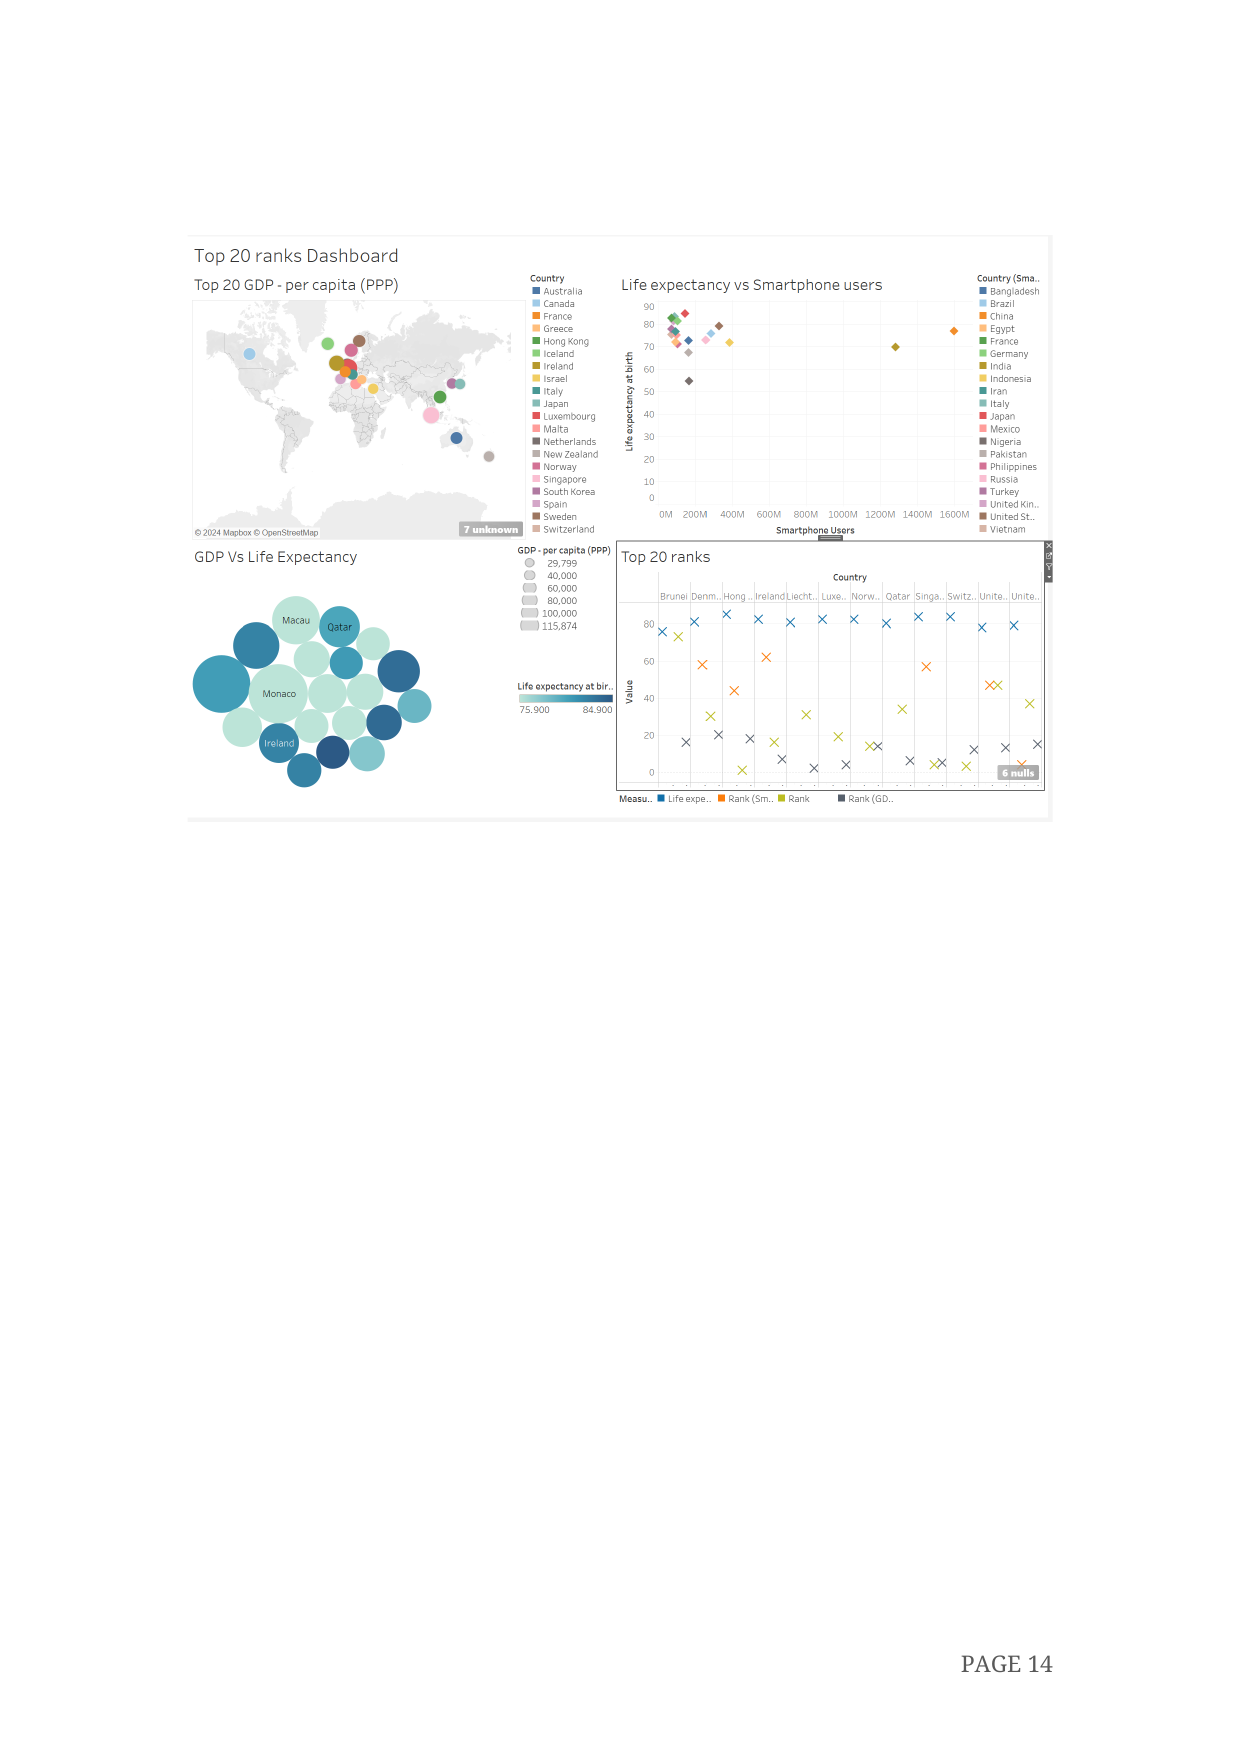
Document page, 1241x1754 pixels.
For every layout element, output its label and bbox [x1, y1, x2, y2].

picture [187, 235, 1053, 822]
